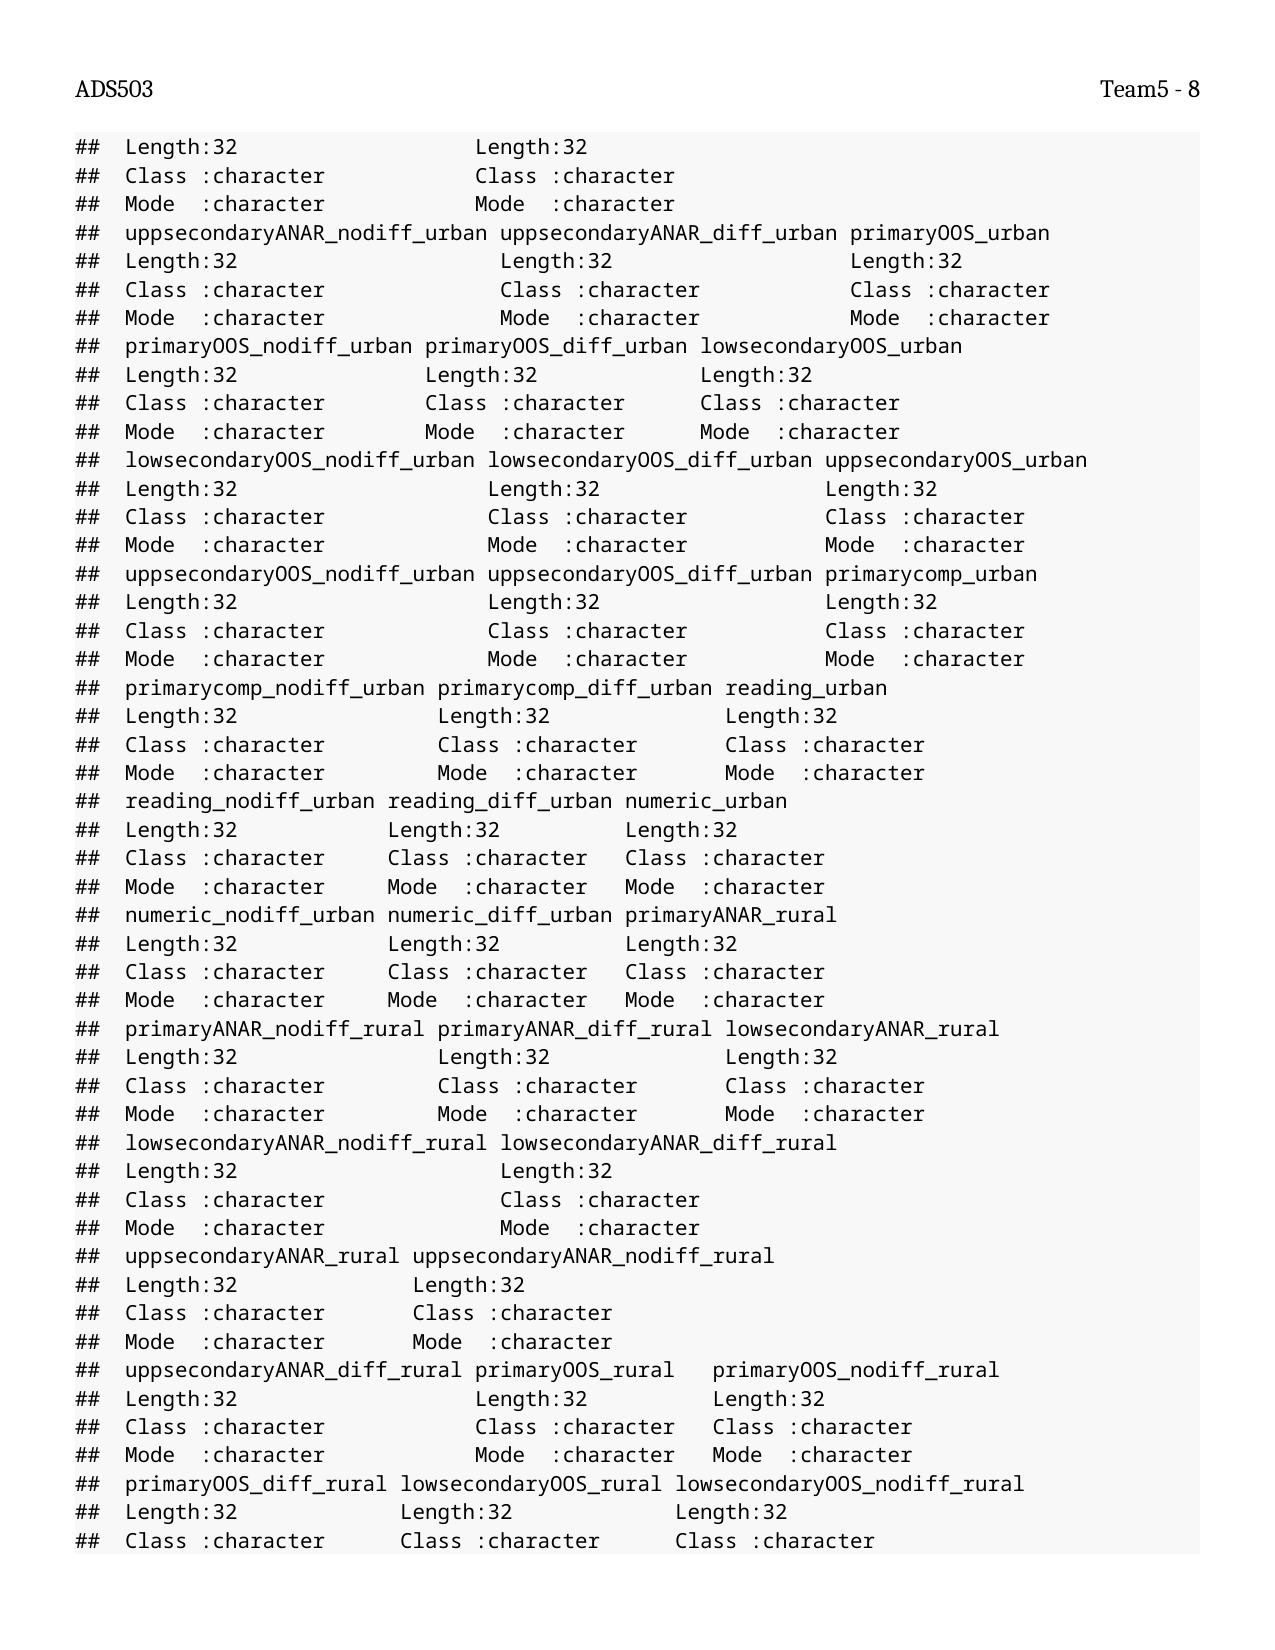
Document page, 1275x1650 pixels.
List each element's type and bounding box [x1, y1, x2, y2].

text [75, 132, 1200, 1554]
